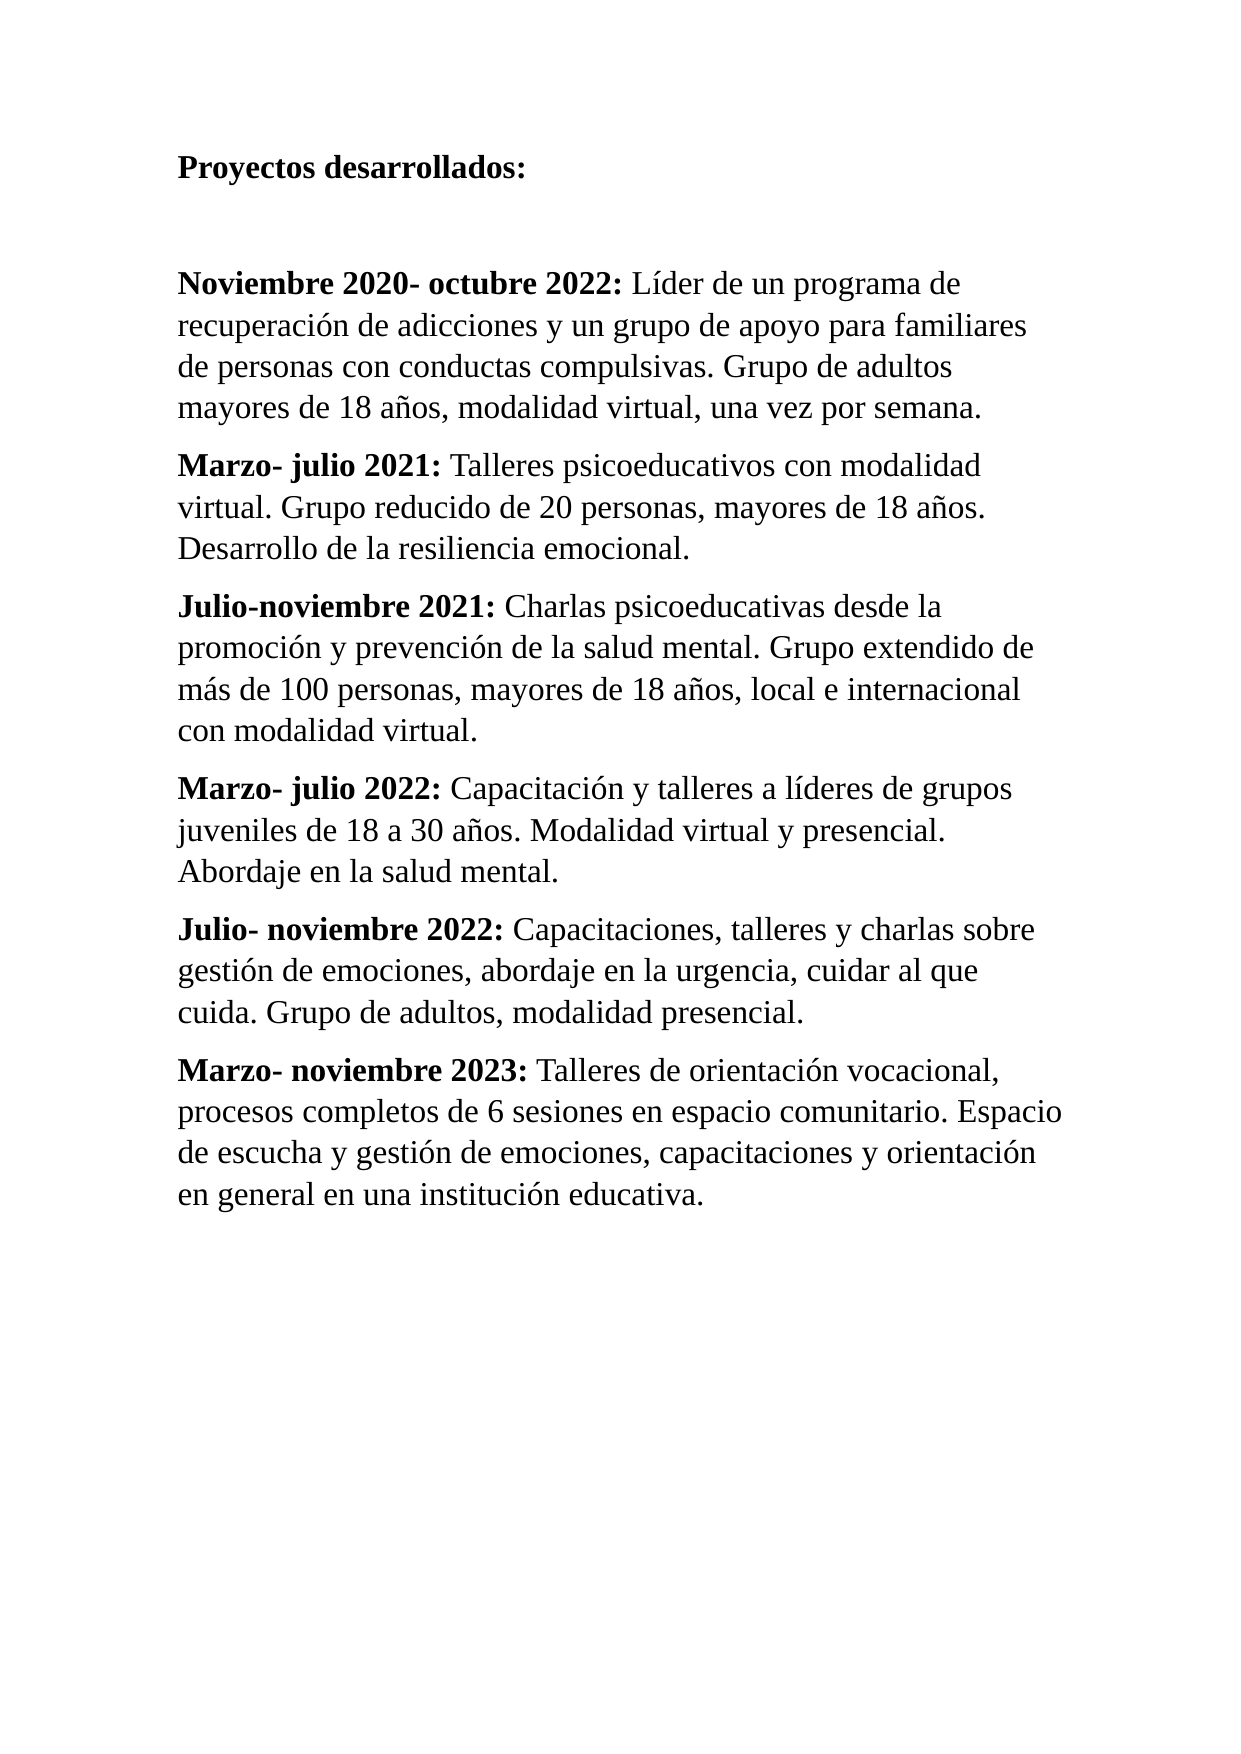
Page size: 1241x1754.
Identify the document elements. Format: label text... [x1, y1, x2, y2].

text Proyectos desarrollados: [177, 148, 1063, 186]
text Marzo- noviembre 2023: Talleres de orientación vocacional, procesos completos de 6 sesiones en espacio comunitario. Espacio de escucha y gestión de emociones, capacitaciones y orientación en general en una institución educativa. [177, 1050, 1063, 1212]
text Marzo- julio 2022: Capacitación y talleres a líderes de grupos juveniles de 18 a 30 años. Modalidad virtual y presencial. Abordaje en la salud mental. [177, 768, 1063, 889]
text Julio- noviembre 2022: Capacitaciones, talleres y charlas sobre gestión de emociones, abordaje en la urgencia, cuidar al que cuida. Grupo de adultos, modalidad presencial. [177, 909, 1063, 1030]
text Noviembre 2020- octubre 2022: Líder de un programa de recuperación de adicciones y un grupo de apoyo para familiares de personas con conductas compulsivas. Grupo de adultos mayores de 18 años, modalidad virtual, una vez por semana. [177, 264, 1063, 426]
text Julio-noviembre 2021: Charlas psicoeducativas desde la promoción y prevención de la salud mental. Grupo extendido de más de 100 personas, mayores de 18 años, local e internacional con modalidad virtual. [177, 586, 1063, 749]
text Marzo- julio 2021: Talleres psicoeducativos con modalidad virtual. Grupo reducido de 20 personas, mayores de 18 años. Desarrollo de la resiliencia emocional. [177, 446, 1063, 567]
